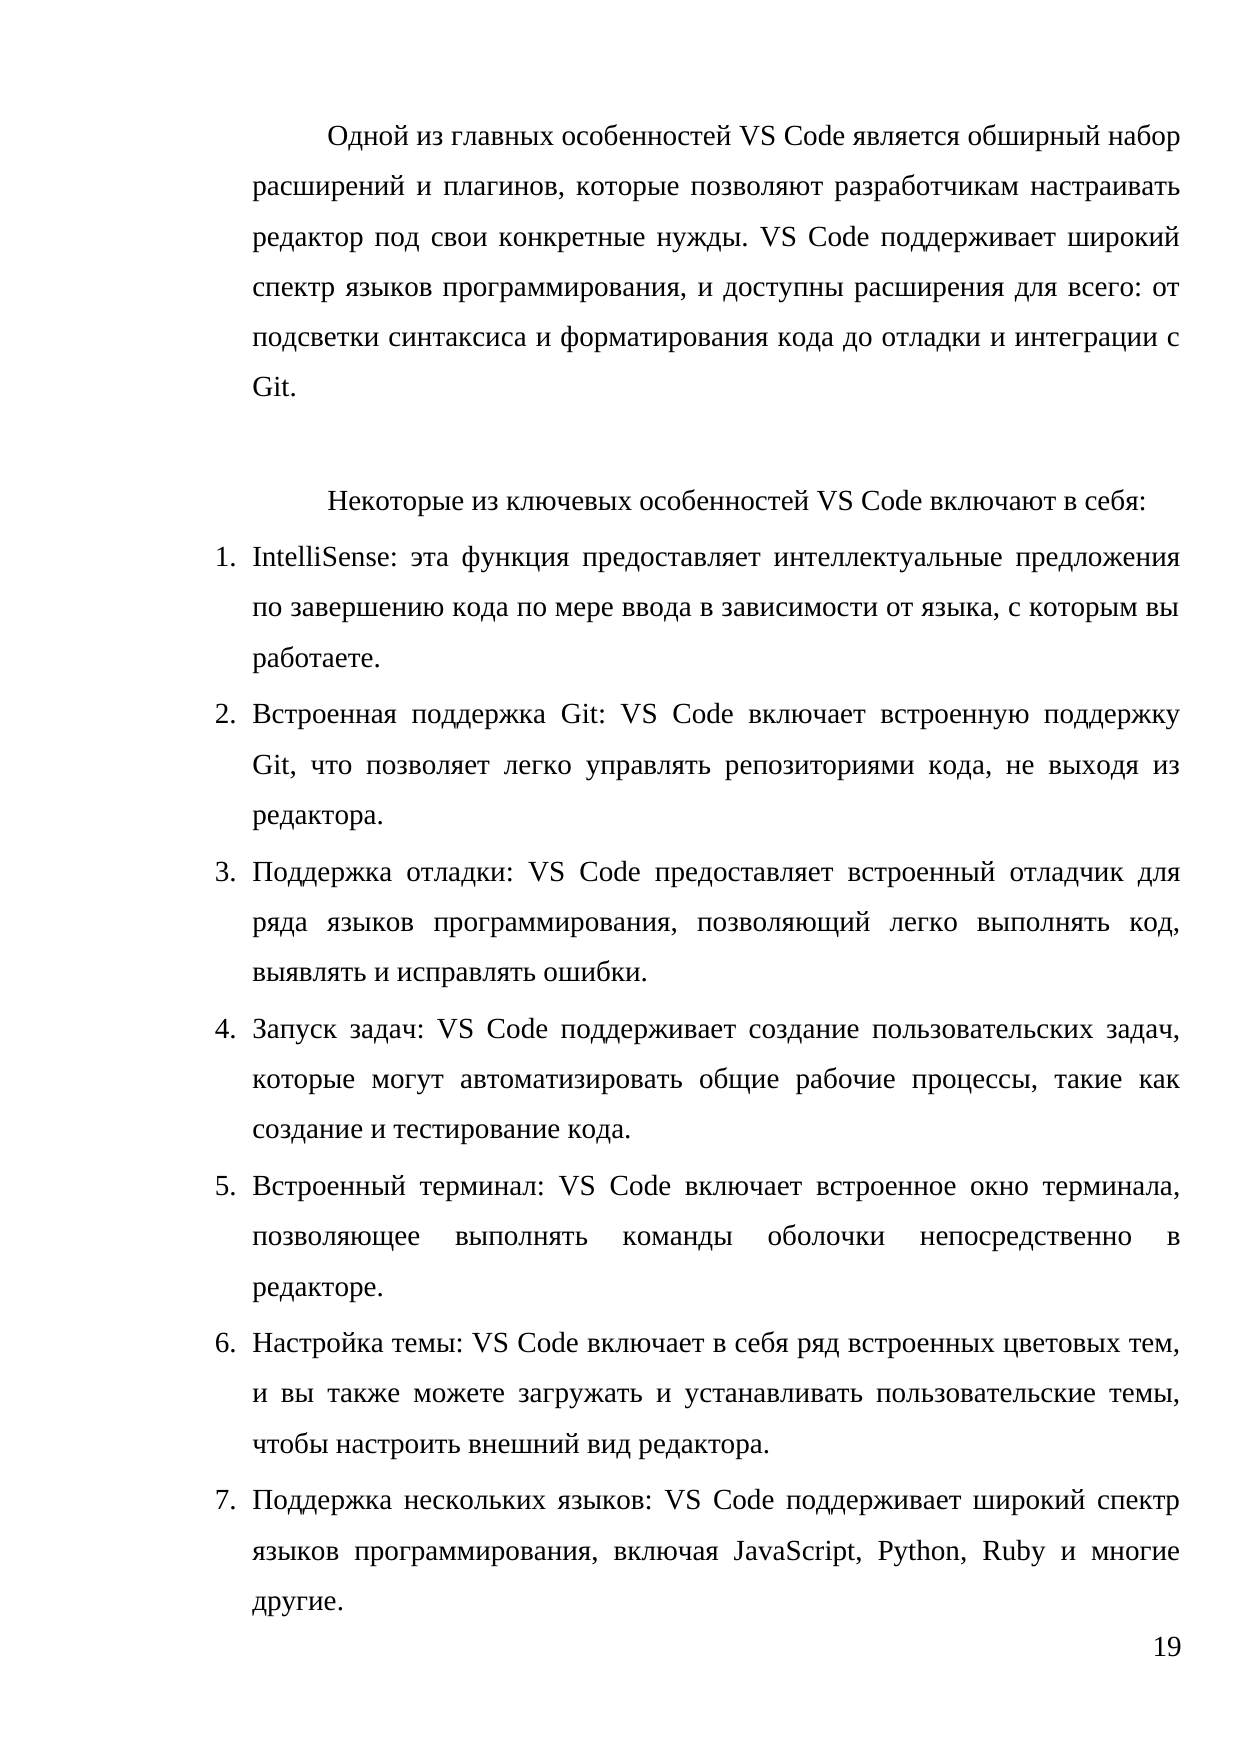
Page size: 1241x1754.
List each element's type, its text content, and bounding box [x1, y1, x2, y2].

text Одной из главных особенностей VS Code является обширный набор расширений и плагинов, которые позволяют разработчикам настраивать редактор под свои конкретные нужды. VS Code поддерживает широкий спектр языков программирования, и доступны расширения для всего: от подсветки синтаксиса и форматирования кода до отладки и интеграции с Git. [252, 118, 1181, 403]
list Поддержка отладки: VS Code предоставляет встроенный отладчик для ряда языков программирования, позволяющий легко выполнять код, выявлять и исправлять ошибки. [214, 854, 1181, 988]
text Некоторые из ключевых особенностей VS Code включают в себя: [252, 483, 1181, 516]
list Встроенный терминал: VS Code включает встроенное окно терминала, позволяющее выполнять команды оболочки непосредственно в редакторе. [214, 1168, 1181, 1302]
list Встроенная поддержка Git: VS Code включает встроенную поддержку Git, что позволяет легко управлять репозиториями кода, не выходя из редактора. [214, 696, 1181, 831]
list Настройка темы: VS Code включает в себя ряд встроенных цветовых тем, и вы также можете загружать и устанавливать пользовательские темы, чтобы настроить внешний вид редактора. [214, 1325, 1181, 1459]
list Поддержка нескольких языков: VS Code поддерживает широкий спектр языков программирования, включая JavaScript, Python, Ruby и многие другие. [214, 1482, 1181, 1617]
list Запуск задач: VS Code поддерживает создание пользовательских задач, которые могут автоматизировать общие рабочие процессы, такие как создание и тестирование кода. [214, 1011, 1181, 1145]
list IntelliSense: эта функция предоставляет интеллектуальные предложения по завершению кода по мере ввода в зависимости от языка, с которым вы работаете. [214, 539, 1181, 673]
